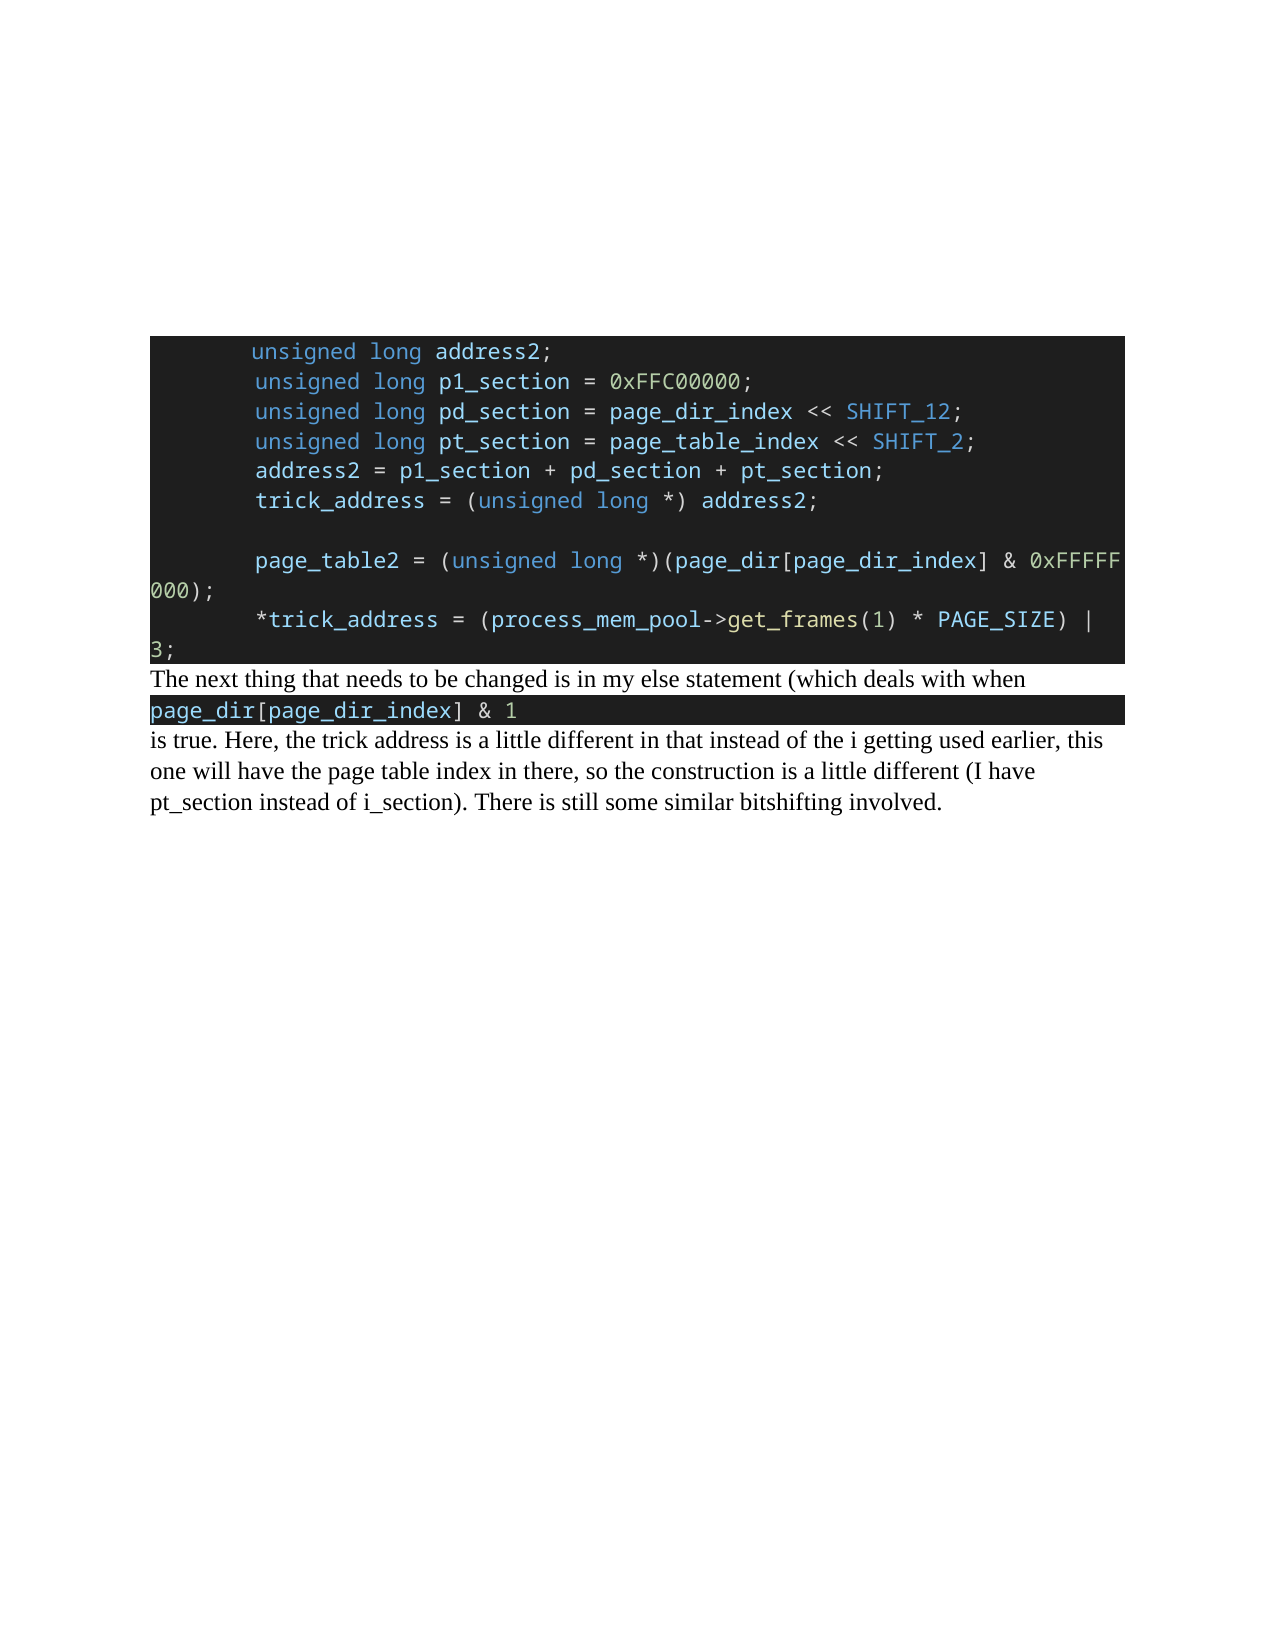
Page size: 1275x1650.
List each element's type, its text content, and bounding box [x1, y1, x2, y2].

text The next thing that needs to be changed is in my else statement (which deals with when [150, 664, 1125, 693]
text page_dir[page_dir_index] & 1 [150, 695, 1125, 725]
text is true. Here, the trick address is a little different in that instead of the i getting used earlier, this one will have the page table index in there, so the construction is a little different (I have pt_section instead of i_section). There is still some similar bitshifting involved. [150, 725, 1125, 816]
text unsigned long address2; [150, 336, 1125, 366]
text trick_address = (unsigned long *) address2; [150, 485, 1125, 515]
text page_table2 = (unsigned long *)(page_dir[page_dir_index] & 0xFFFFF000); [150, 545, 1125, 604]
text unsigned long pt_section = page_table_index << SHIFT_2; [150, 426, 1125, 455]
text unsigned long pd_section = page_dir_index << SHIFT_12; [150, 396, 1125, 426]
text unsigned long p1_section = 0xFFC00000; [150, 366, 1125, 396]
text *trick_address = (process_mem_pool->get_frames(1) * PAGE_SIZE) | 3; [150, 604, 1125, 664]
text address2 = p1_section + pd_section + pt_section; [150, 455, 1125, 485]
